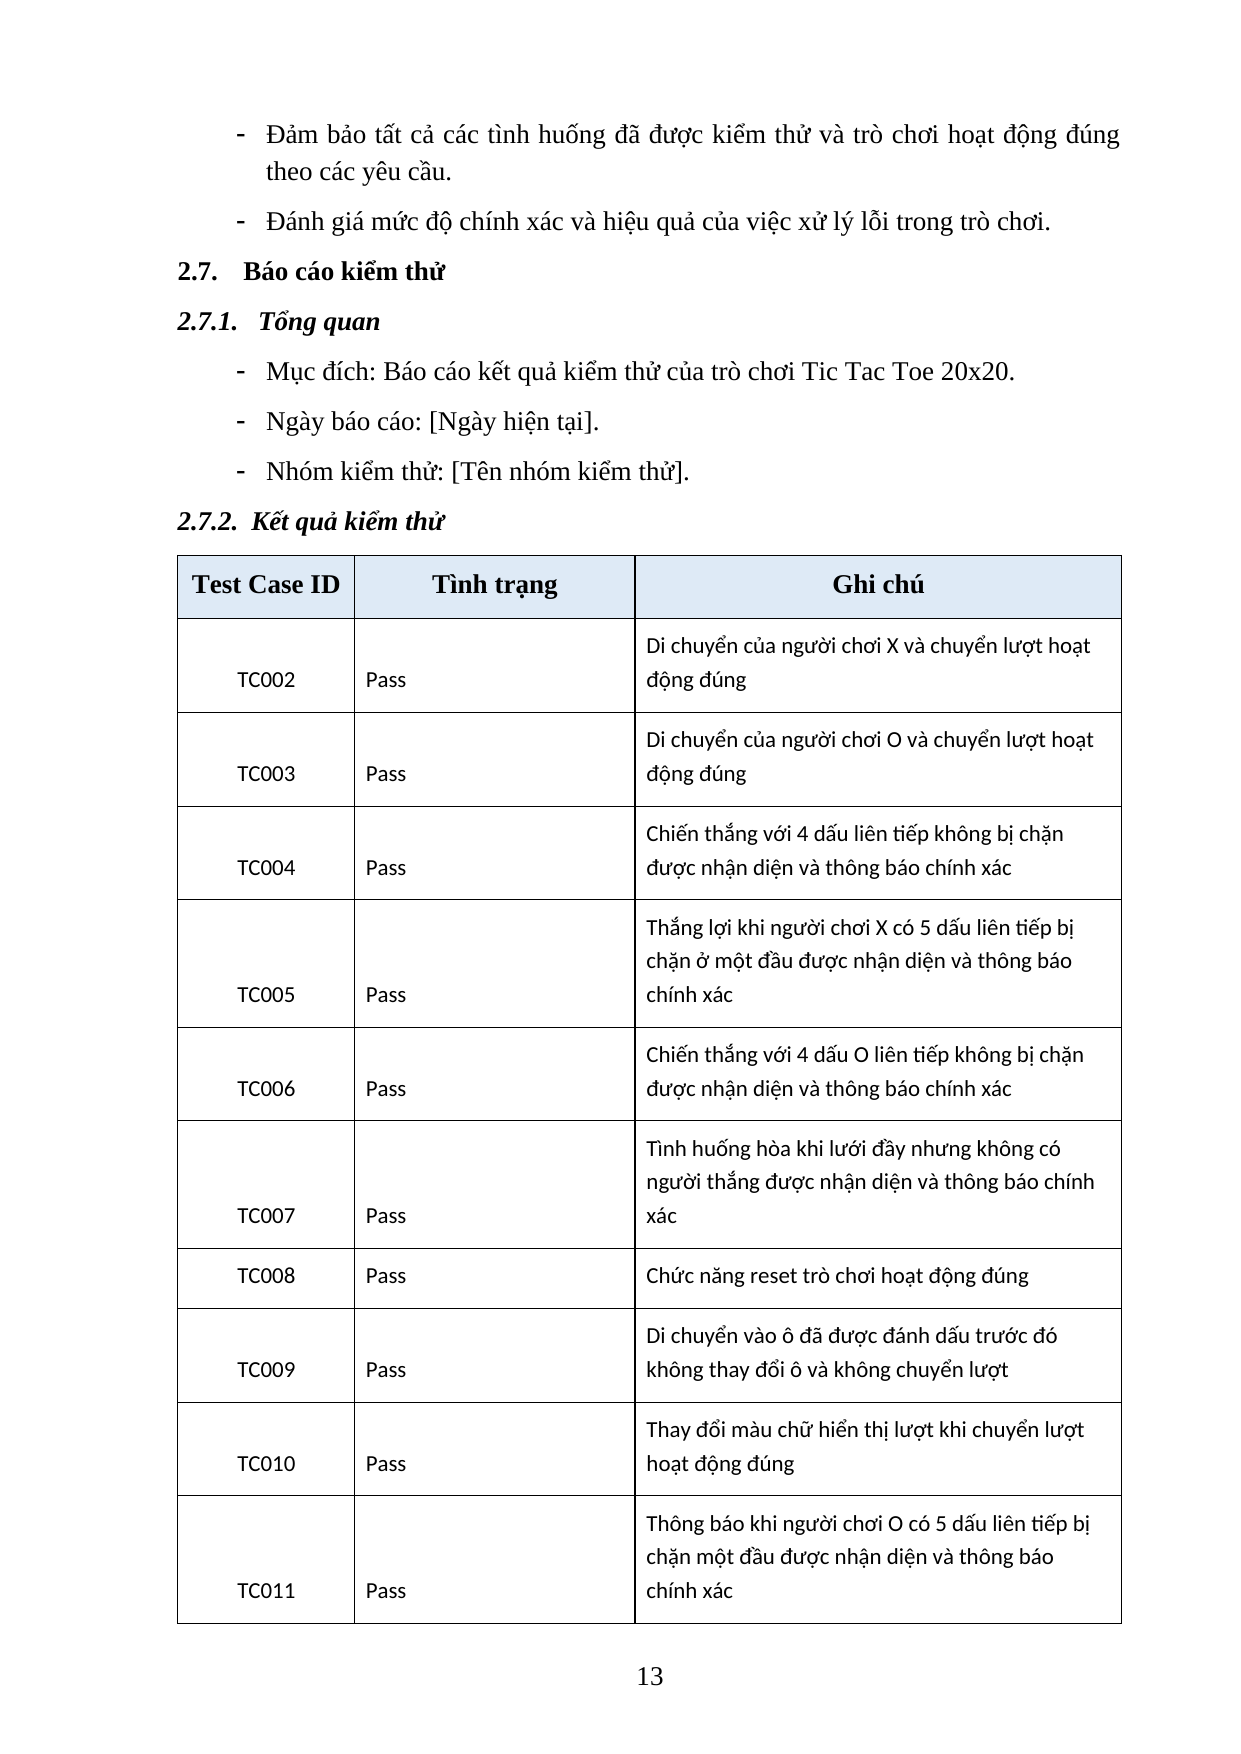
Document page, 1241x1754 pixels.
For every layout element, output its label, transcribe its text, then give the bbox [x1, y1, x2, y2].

table_cell TC005 [178, 900, 354, 1027]
table_cell Pass [355, 1028, 634, 1120]
subtitle Kết quả kiểm thử [177, 505, 1122, 536]
table_cell Di chuyển của người chơi O và chuyển lượt hoạt động đúng [636, 713, 1121, 806]
text Đảm bảo tất cả các tình huống đã được kiểm thử và trò chơi hoạt động đúng theo các yêu cầu. [236, 118, 1122, 187]
text Nhóm kiểm thử: [Tên nhóm kiểm thử]. [236, 455, 1122, 486]
table_cell Thông báo khi người chơi O có 5 dấu liên tiếp bị chặn một đầu được nhận diện và thông báo chính xác [636, 1496, 1121, 1623]
table_cell Chiến thắng với 4 dấu O liên tiếp không bị chặn được nhận diện và thông báo chính xác [636, 1028, 1121, 1120]
table_cell Di chuyển vào ô đã được đánh dấu trước đó không thay đổi ô và không chuyển lượt [636, 1309, 1121, 1402]
table_cell TC002 [178, 619, 354, 712]
table_cell Chức năng reset trò chơi hoạt động đúng [636, 1249, 1121, 1308]
table_cell Pass [355, 619, 634, 712]
table_header Ghi chú [636, 556, 1121, 618]
table_header Tình trạng [355, 556, 634, 618]
subtitle Tổng quan [177, 305, 1122, 336]
table_cell Di chuyển của người chơi X và chuyển lượt hoạt động đúng [636, 619, 1121, 712]
table_cell Thay đổi màu chữ hiển thị lượt khi chuyển lượt hoạt động đúng [636, 1403, 1121, 1495]
table_cell TC007 [178, 1121, 354, 1248]
table_cell Pass [355, 1403, 634, 1495]
table_cell Tình huống hòa khi lưới đầy nhưng không có người thắng được nhận diện và thông báo chính xác [636, 1121, 1121, 1248]
table_cell Thắng lợi khi người chơi X có 5 dấu liên tiếp bị chặn ở một đầu được nhận diện và thông báo chính xác [636, 900, 1121, 1027]
table_cell TC008 [178, 1249, 354, 1308]
table_cell TC009 [178, 1309, 354, 1402]
table_cell Chiến thắng với 4 dấu liên tiếp không bị chặn được nhận diện và thông báo chính xác [636, 807, 1121, 899]
subtitle Báo cáo kiểm thử [177, 255, 1122, 286]
table_cell TC011 [178, 1496, 354, 1623]
table_cell Pass [355, 1496, 634, 1623]
table_cell Pass [355, 1309, 634, 1402]
table_cell TC003 [178, 713, 354, 806]
table_cell TC004 [178, 807, 354, 899]
table_header Test Case ID [178, 556, 354, 618]
table_cell Pass [355, 807, 634, 899]
table_cell Pass [355, 1249, 634, 1308]
table_cell TC010 [178, 1403, 354, 1495]
table_cell Pass [355, 1121, 634, 1248]
text Ngày báo cáo: [Ngày hiện tại]. [236, 405, 1122, 436]
table_cell TC006 [178, 1028, 354, 1120]
text Đánh giá mức độ chính xác và hiệu quả của việc xử lý lỗi trong trò chơi. [236, 205, 1122, 237]
table_cell Pass [355, 900, 634, 1027]
table_cell Pass [355, 713, 634, 806]
text Mục đích: Báo cáo kết quả kiểm thử của trò chơi Tic Tac Toe 20x20. [236, 355, 1122, 386]
